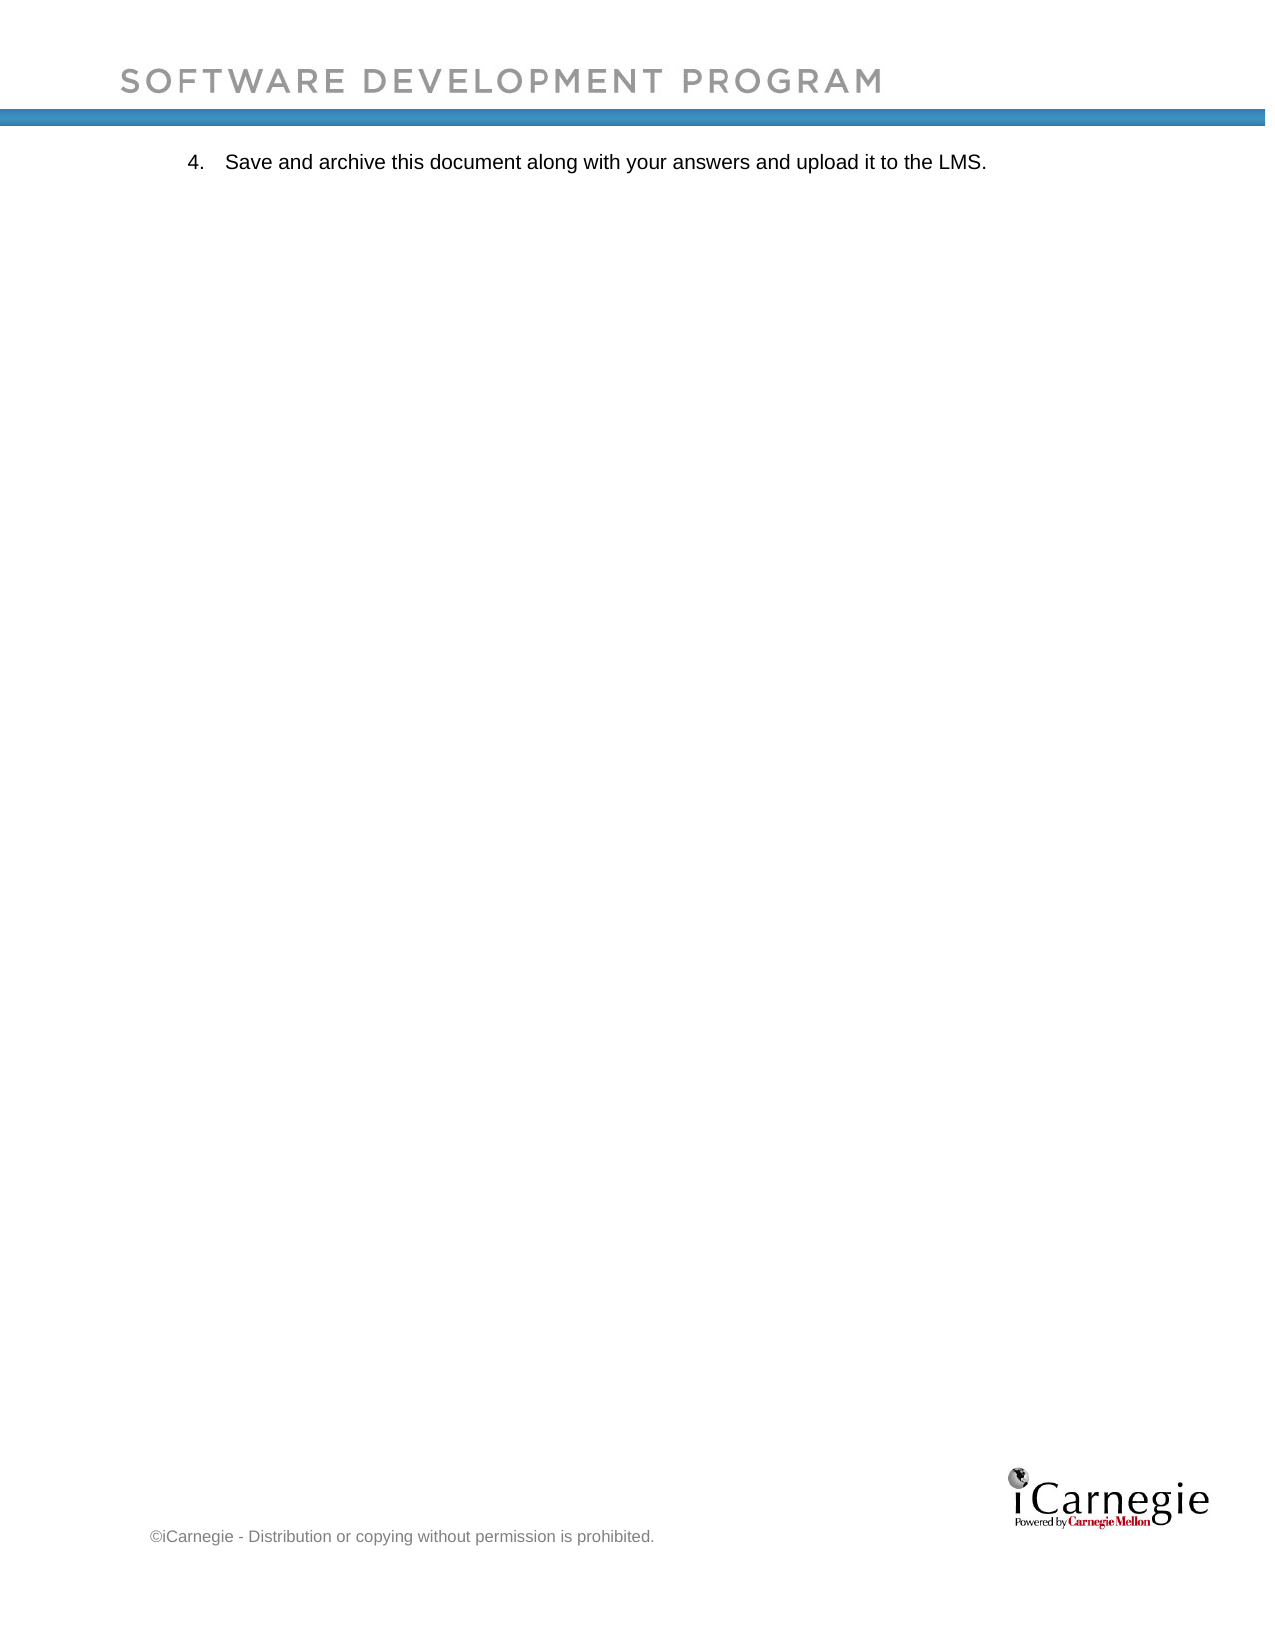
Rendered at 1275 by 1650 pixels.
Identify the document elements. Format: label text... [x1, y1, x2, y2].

picture [996, 1461, 1218, 1533]
list Save and archive this document along with your answers and upload it to the LMS. [187, 150, 1125, 174]
picture [0, 64, 1264, 126]
